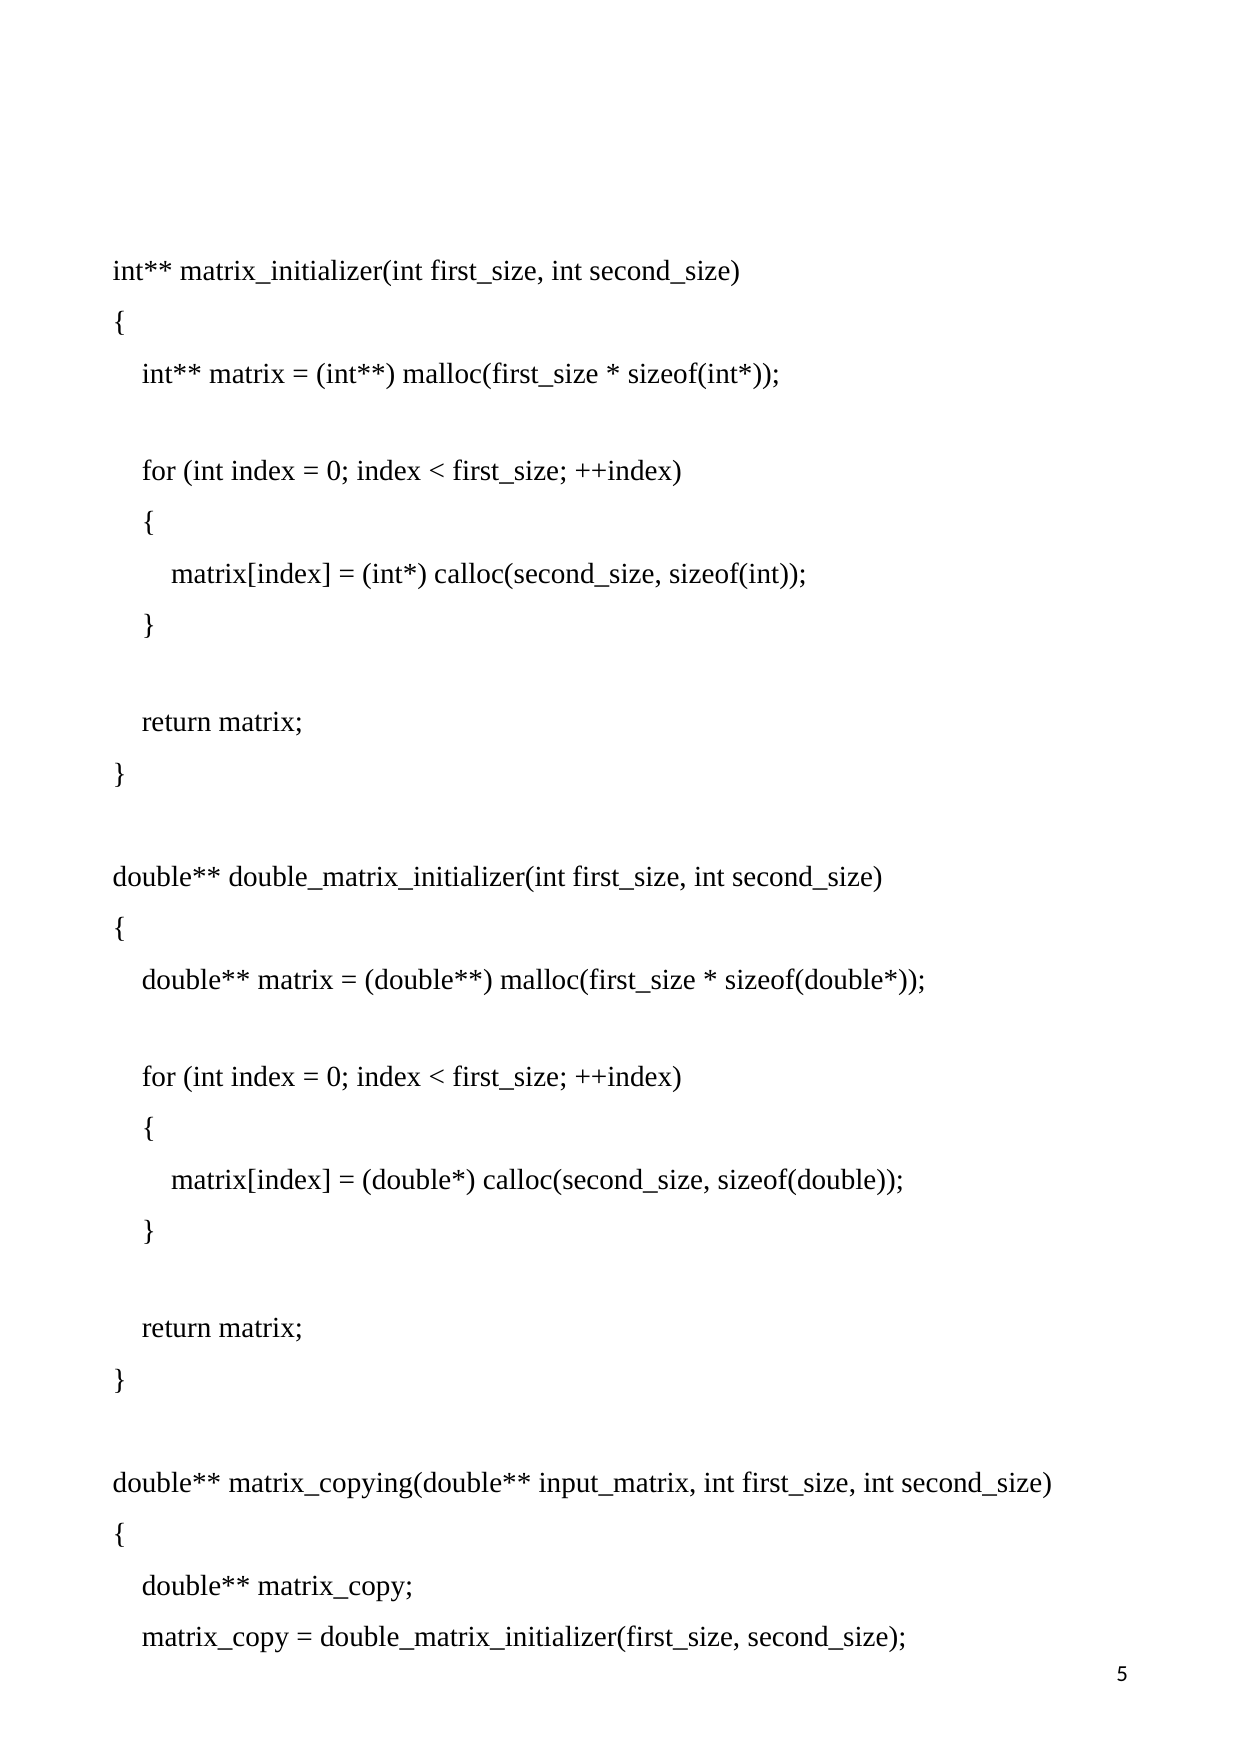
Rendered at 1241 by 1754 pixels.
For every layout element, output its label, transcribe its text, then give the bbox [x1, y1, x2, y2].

text return matrix; [112, 704, 1128, 738]
text { [112, 1111, 1128, 1144]
text } [112, 1213, 1128, 1247]
text } [112, 607, 1128, 641]
text double** matrix_copying(double** input_matrix, int first_size, int second_size) [112, 1465, 1128, 1498]
text { [112, 304, 1128, 338]
text matrix[index] = (int*) calloc(second_size, sizeof(int)); [112, 556, 1128, 589]
text double** matrix_copy; [112, 1568, 1128, 1601]
text matrix_copy = double_matrix_initializer(first_size, second_size); [112, 1619, 1128, 1653]
text double** matrix = (double**) malloc(first_size * sizeof(double*)); [112, 962, 1128, 995]
text int** matrix = (int**) malloc(first_size * sizeof(int*)); [112, 356, 1128, 389]
text } [112, 1362, 1128, 1396]
text double** double_matrix_initializer(int first_size, int second_size) [112, 859, 1128, 892]
text } [112, 756, 1128, 789]
text int** matrix_initializer(int first_size, int second_size) [112, 253, 1128, 286]
text matrix[index] = (double*) calloc(second_size, sizeof(double)); [112, 1162, 1128, 1196]
text { [112, 1516, 1128, 1550]
text for (int index = 0; index < first_size; ++index) [112, 1059, 1128, 1093]
text return matrix; [112, 1311, 1128, 1344]
text for (int index = 0; index < first_size; ++index) [112, 453, 1128, 487]
text { [112, 504, 1128, 538]
text { [112, 910, 1128, 944]
